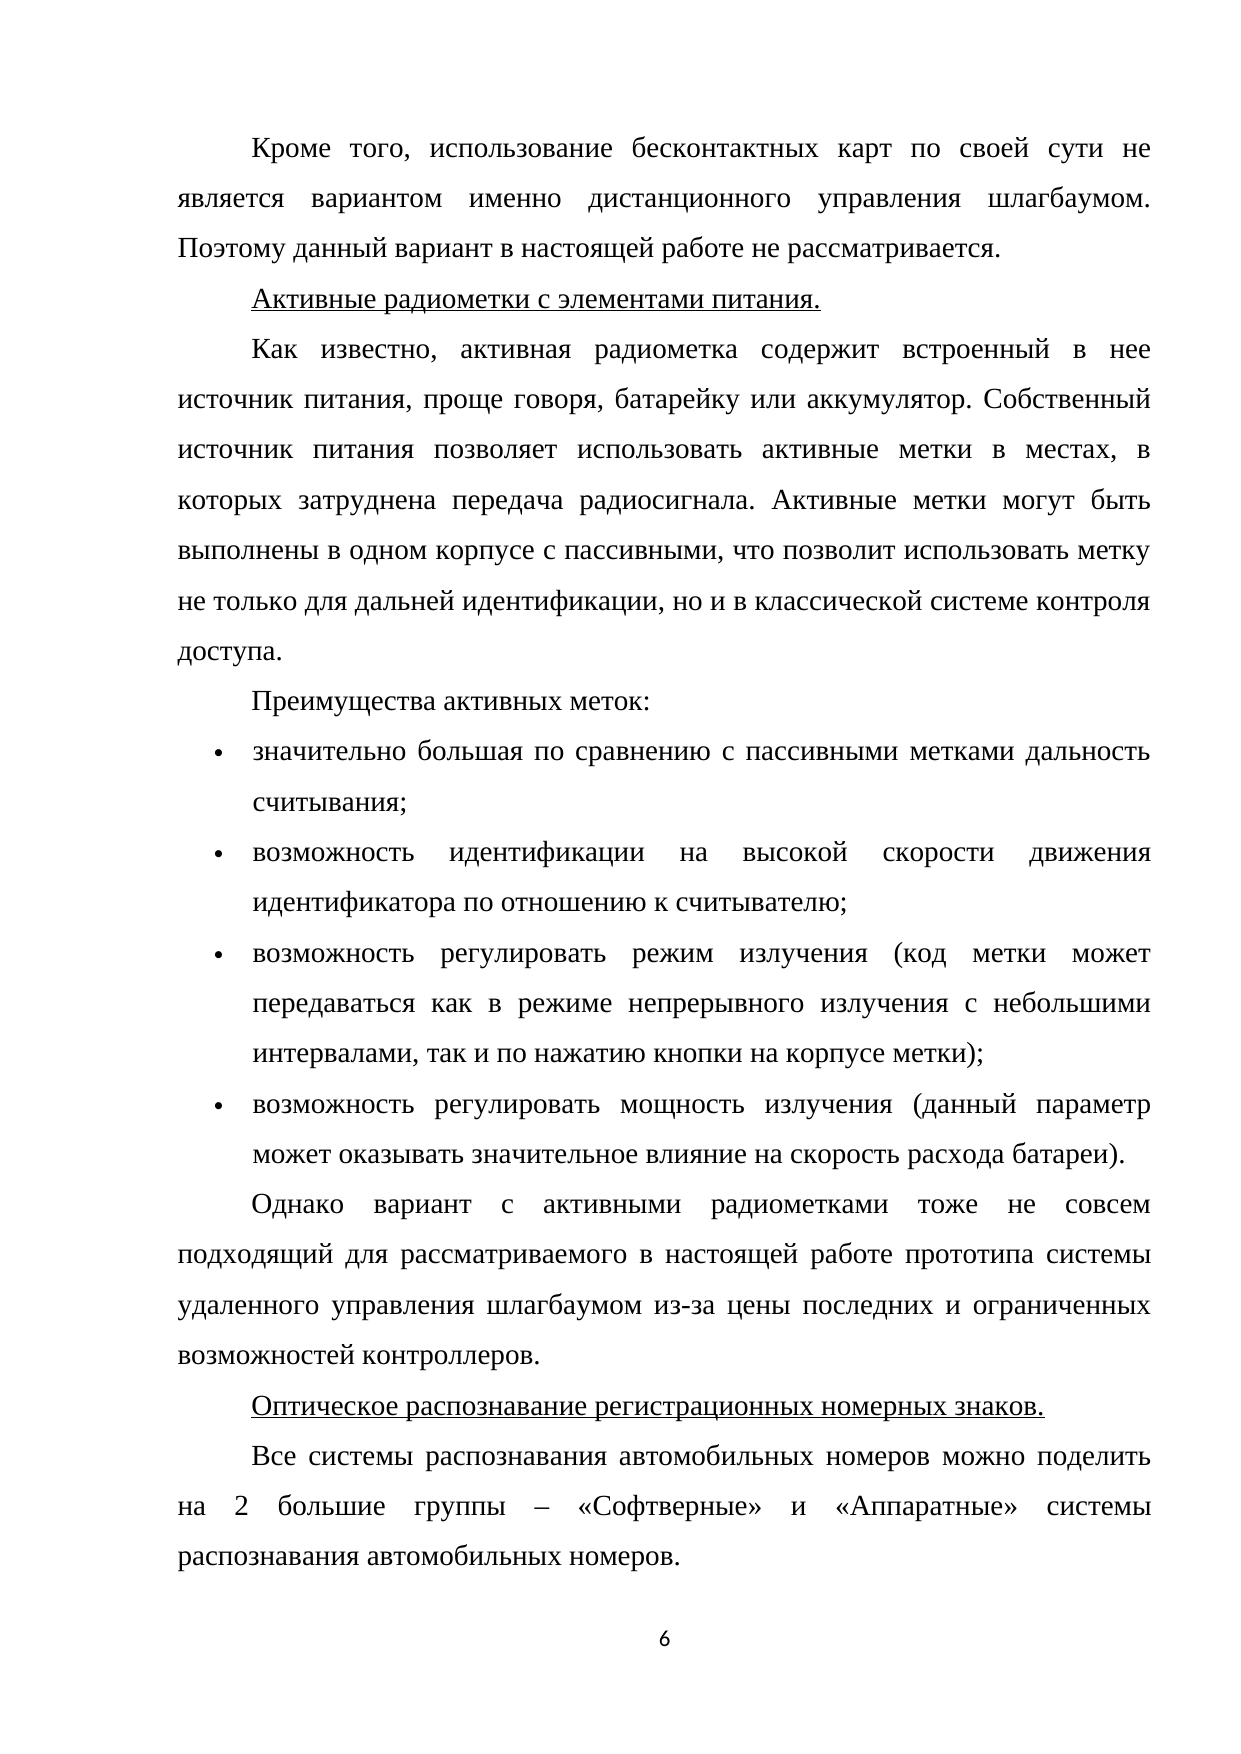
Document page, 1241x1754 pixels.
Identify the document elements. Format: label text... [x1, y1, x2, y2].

text Оптическое распознавание регистрационных номерных знаков. [177, 1388, 1152, 1421]
list значительно большая по сравнению с пассивными метками дальность считывания; [215, 733, 1152, 817]
list возможность регулировать мощность излучения (данный параметр может оказывать значительное влияние на скорость расхода батареи). [215, 1086, 1152, 1169]
text Преимущества активных меток: [177, 683, 1152, 717]
text Кроме того, использование бесконтактных карт по своей сути не является вариантом именно дистанционного управления шлагбаумом. Поэтому данный вариант в настоящей работе не рассматривается. [177, 130, 1152, 264]
text Все системы распознавания автомобильных номеров можно поделить на 2 большие группы – «Софтверные» и «Аппаратные» системы распознавания автомобильных номеров. [177, 1438, 1152, 1572]
text Как известно, активная радиометка содержит встроенный в нее источник питания, проще говоря, батарейку или аккумулятор. Собственный источник питания позволяет использовать активные метки в местах, в которых затруднена передача радиосигнала. Активные метки могут быть выполнены в одном корпусе с пассивными, что позволит использовать метку не только для дальней идентификации, но и в классической системе контроля доступа. [177, 331, 1152, 666]
text Однако вариант с активными радиометками тоже не совсем подходящий для рассматриваемого в настоящей работе прототипа системы удаленного управления шлагбаумом из-за цены последних и ограниченных возможностей контроллеров. [177, 1186, 1152, 1371]
text Активные радиометки с элементами питания. [177, 281, 1152, 314]
list возможность идентификации на высокой скорости движения идентификатора по отношению к считывателю; [215, 834, 1152, 918]
list возможность регулировать режим излучения (код метки может передаваться как в режиме непрерывного излучения с небольшими интервалами, так и по нажатию кнопки на корпусе метки); [215, 935, 1152, 1069]
